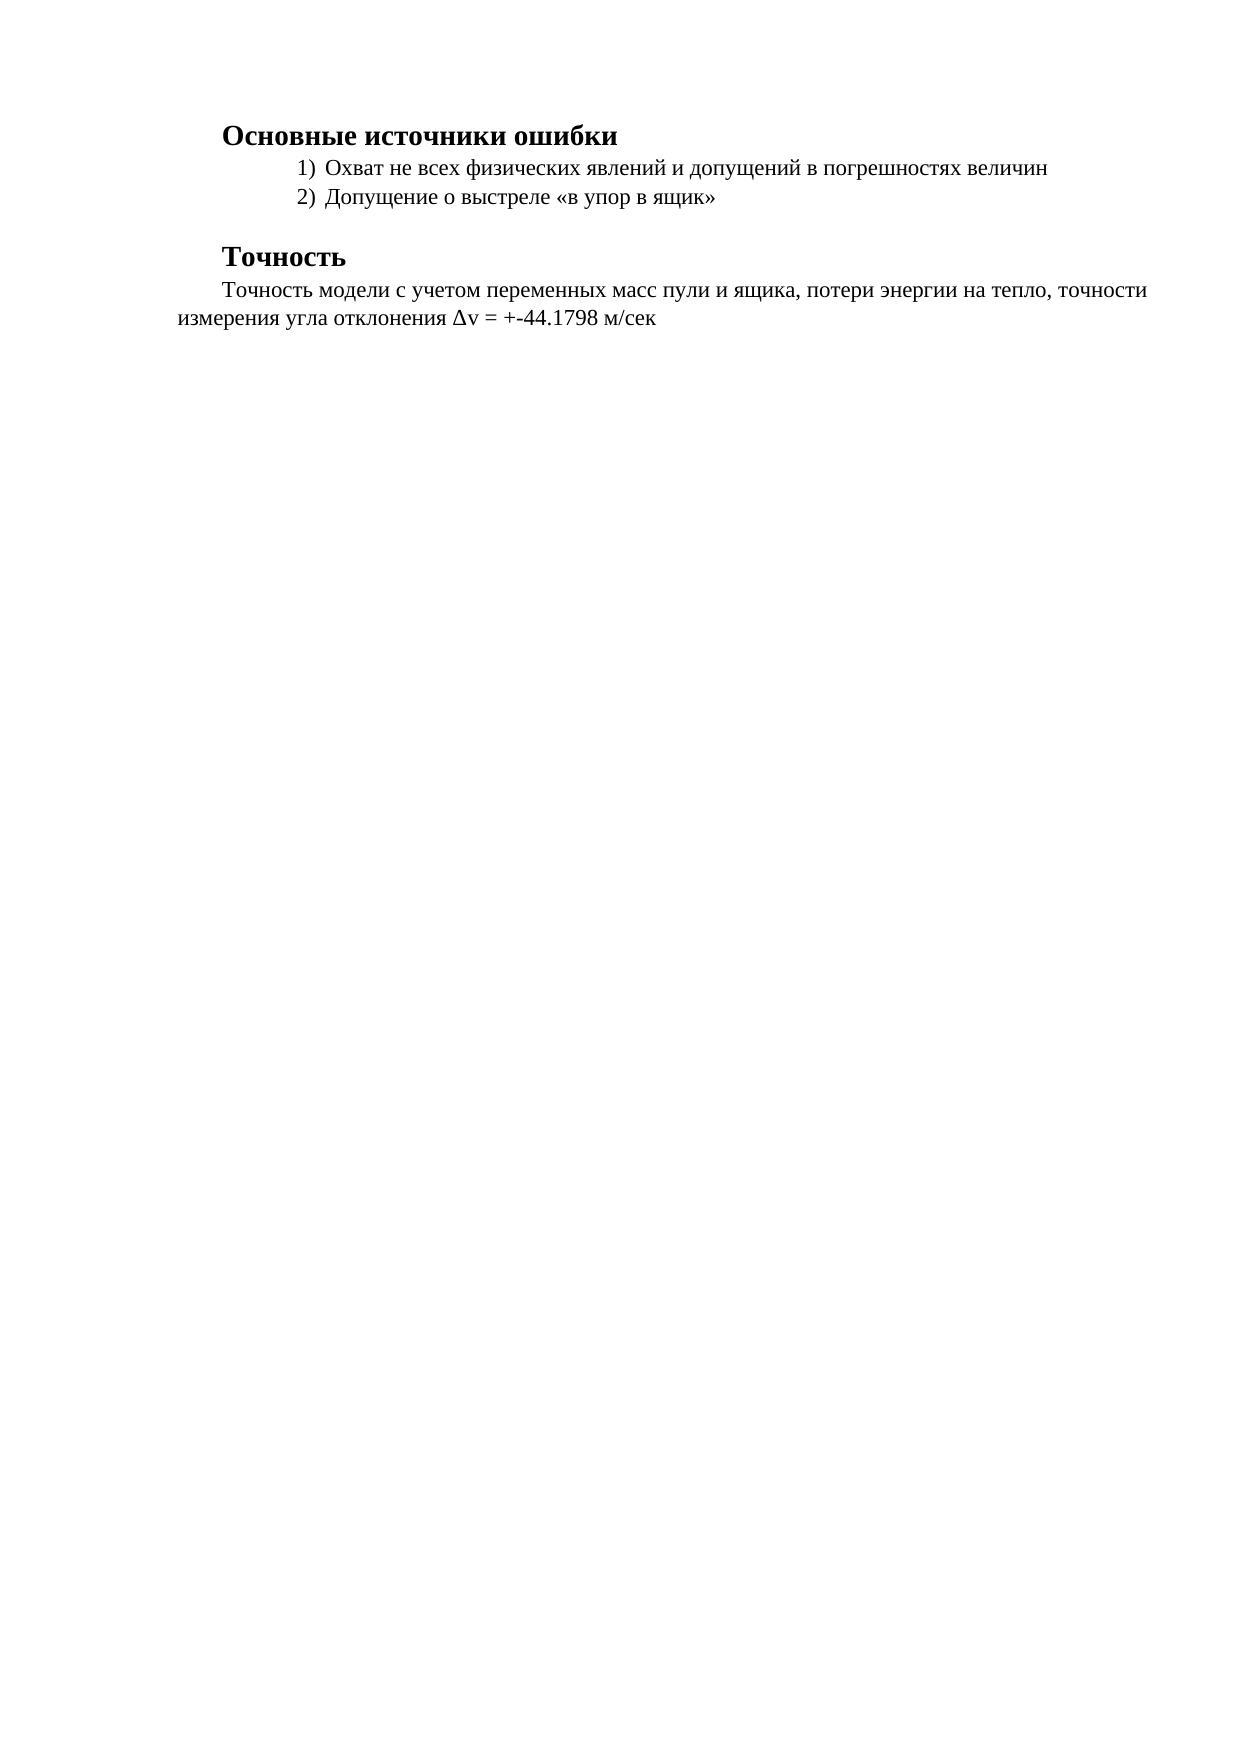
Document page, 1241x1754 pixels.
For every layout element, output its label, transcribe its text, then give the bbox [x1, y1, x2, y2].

text Точность [177, 239, 1152, 273]
list Охват не всех физических явлений и допущений в погрешностях величин [252, 154, 1152, 181]
text Основные источники ошибки [177, 118, 1152, 152]
list Допущение о выстреле «в упор в ящик» [252, 183, 1152, 209]
text Точность модели с учетом переменных масс пули и ящика, потери энергии на тепло, точности измерения угла отклонения Δv = +-44.1798 м/сек [177, 276, 1152, 331]
